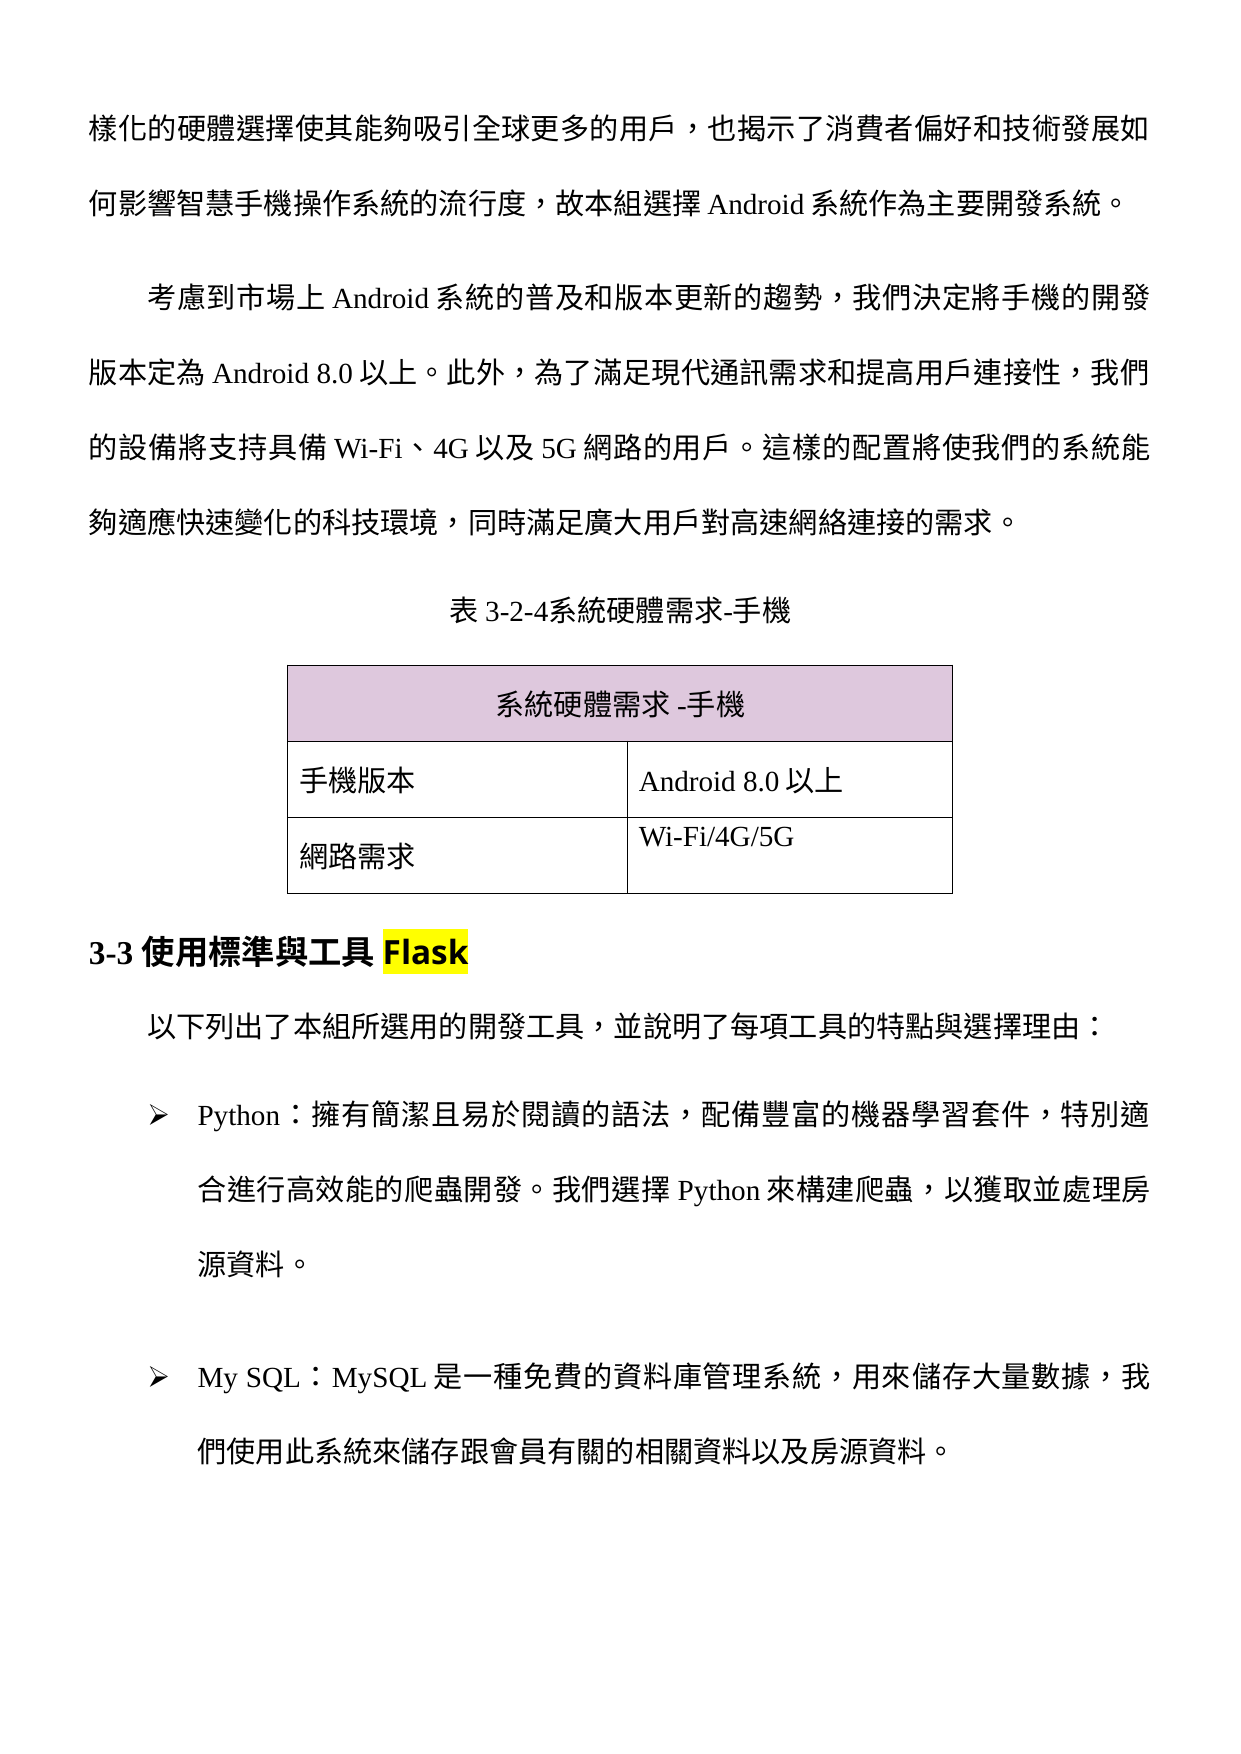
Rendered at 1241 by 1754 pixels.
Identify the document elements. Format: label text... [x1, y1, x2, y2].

table_cell Wi-Fi/4G/5G [628, 818, 952, 893]
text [89, 89, 1152, 239]
table_cell Android 8.0以上 [628, 742, 952, 817]
list My SQL：MySQL是一種免費的資料庫管理系統，用來儲存大量數據，我們使用此系統來儲存跟會員有關的相關資料以及房源資料。 [147, 1337, 1152, 1487]
list Python：擁有簡潔且易於閱讀的語法，配備豐富的機器學習套件，特別適合進行高效能的爬蟲開發。我們選擇Python來構建爬蟲，以獲取並處理房源資料。 [147, 1075, 1152, 1300]
table_cell 網路需求 [288, 818, 627, 893]
subtitle 使用標準與工具 Flask [89, 912, 1152, 987]
table_header 系統硬體需求 -手機 [288, 666, 952, 741]
text 考慮到市場上Android系統的普及和版本更新的趨勢，我們決定將手機的開發版本定為Android 8.0以上。此外，為了滿足現代通訊需求和提高用戶連接性，我們的設備將支持具備Wi-Fi、4G以及5G網路的用戶。這樣的配置將使我們的系統能夠適應快速變化的科技環境，同時滿足廣大用戶對高速網絡連接的需求。 [89, 258, 1152, 558]
text 以下列出了本組所選用的開發工具，並說明了每項工具的特點與選擇理由： [89, 987, 1152, 1062]
table_cell 手機版本 [288, 742, 627, 817]
